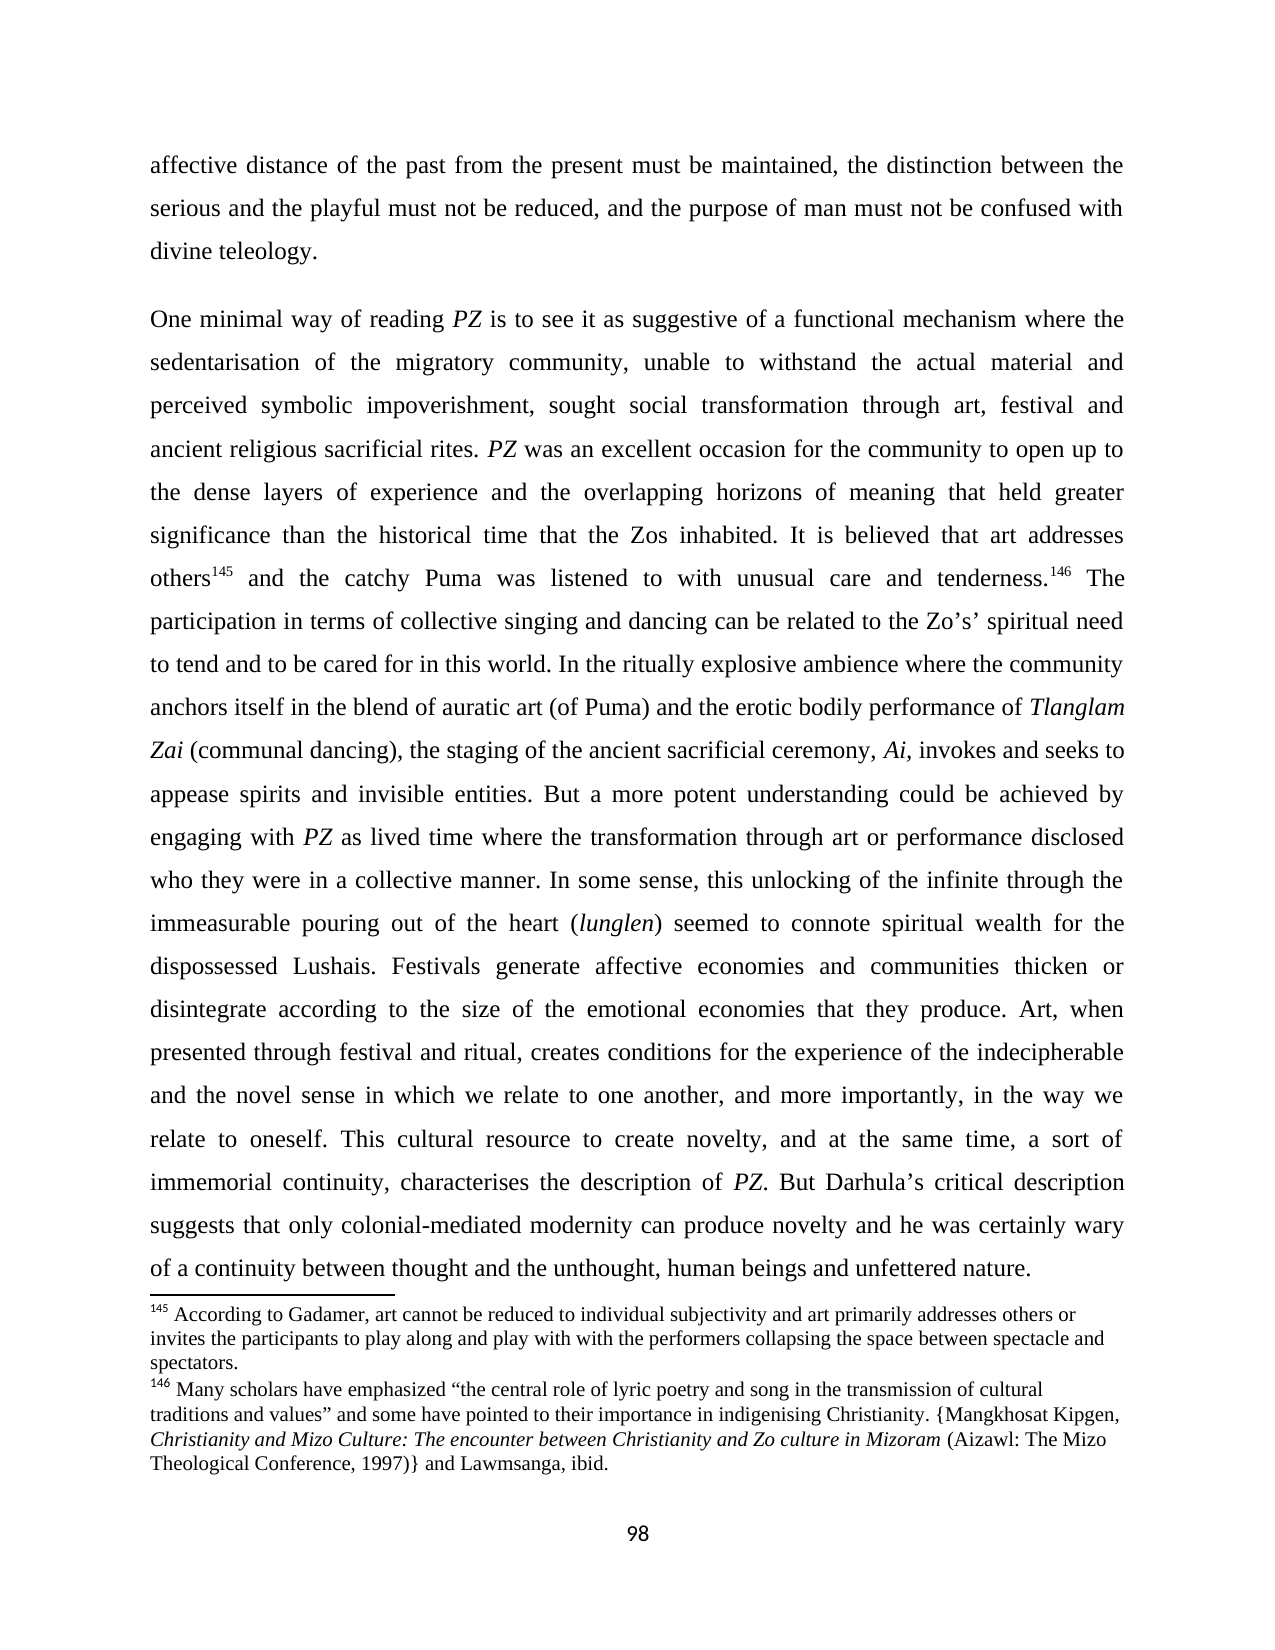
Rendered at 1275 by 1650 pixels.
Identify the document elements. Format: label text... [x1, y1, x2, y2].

text One minimal way of reading PZ is to see it as suggestive of a functional mechanism where the sedentarisation of the migratory community, unable to withstand the actual material and perceived symbolic impoverishment, sought social transformation through art, festival and ancient religious sacrificial rites. PZ was an excellent occasion for the community to open up to the dense layers of experience and the overlapping horizons of meaning that held greater significance than the historical time that the Zos inhabited. It is believed that art addresses others and the catchy Puma was listened to with unusual care and tenderness. The participation in terms of collective singing and dancing can be related to the Zo’s’ spiritual need to tend and to be cared for in this world. In the ritually explosive ambience where the community anchors itself in the blend of auratic art (of Puma) and the erotic bodily performance of Tlanglam Zai (communal dancing), the staging of the ancient sacrificial ceremony, Ai, invokes and seeks to appease spirits and invisible entities. But a more potent understanding could be achieved by engaging with PZ as lived time where the transformation through art or performance disclosed who they were in a collective manner. In some sense, this unlocking of the infinite through the immeasurable pouring out of the heart (lunglen) seemed to connote spiritual wealth for the dispossessed Lushais. Festivals generate affective economies and communities thicken or disintegrate according to the size of the emotional economies that they produce. Art, when presented through festival and ritual, creates conditions for the experience of the indecipherable and the novel sense in which we relate to one another, and more importantly, in the way we relate to oneself. This cultural resource to create novelty, and at the same time, a sort of immemorial continuity, characterises the description of PZ. But Darhula’s critical description suggests that only colonial-mediated modernity can produce novelty and he was certainly wary of a continuity between thought and the unthought, human beings and unfettered nature. [150, 304, 1125, 1282]
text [150, 150, 1125, 265]
